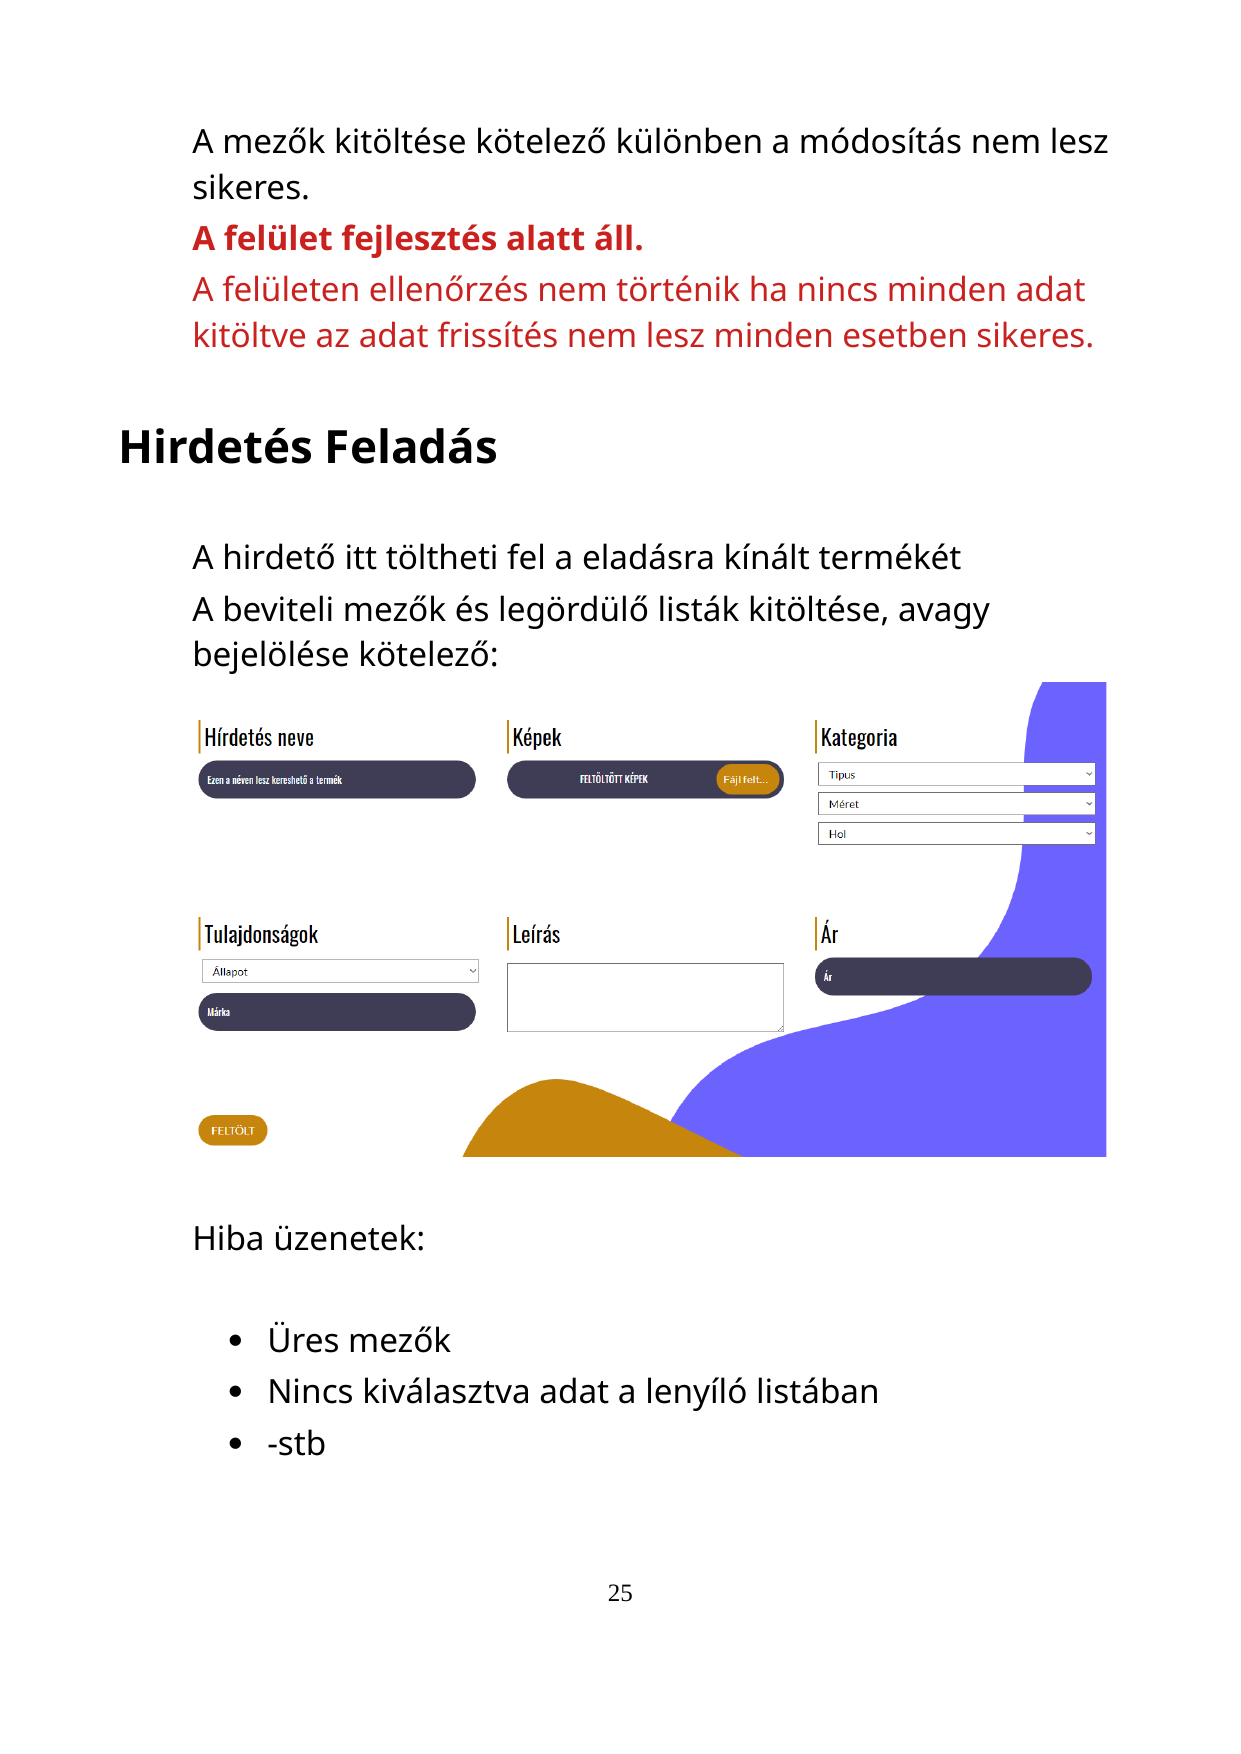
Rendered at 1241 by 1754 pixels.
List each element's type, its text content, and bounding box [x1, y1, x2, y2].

text A felületen ellenőrzés nem történik ha nincs minden adat kitöltve az adat frissítés nem lesz minden esetben sikeres. [192, 266, 1122, 357]
text A felület fejlesztés alatt áll. [192, 215, 1122, 260]
text Hiba üzenetek: [192, 1214, 1122, 1260]
text A hirdető itt töltheti fel a eladásra kínált termékét [192, 534, 1122, 579]
list -stb [229, 1420, 1122, 1465]
text A mezők kitöltése kötelező különben a módosítás nem lesz sikeres. [192, 118, 1122, 209]
text A beviteli mezők és legördülő listák kitöltése, avagy bejelölése kötelező: [192, 585, 1122, 676]
list Hirdetés Feladás [118, 414, 1122, 477]
picture [176, 682, 1107, 1157]
list Üres mezők [229, 1317, 1122, 1362]
list Nincs kiválasztva adat a lenyíló listában [229, 1368, 1122, 1414]
